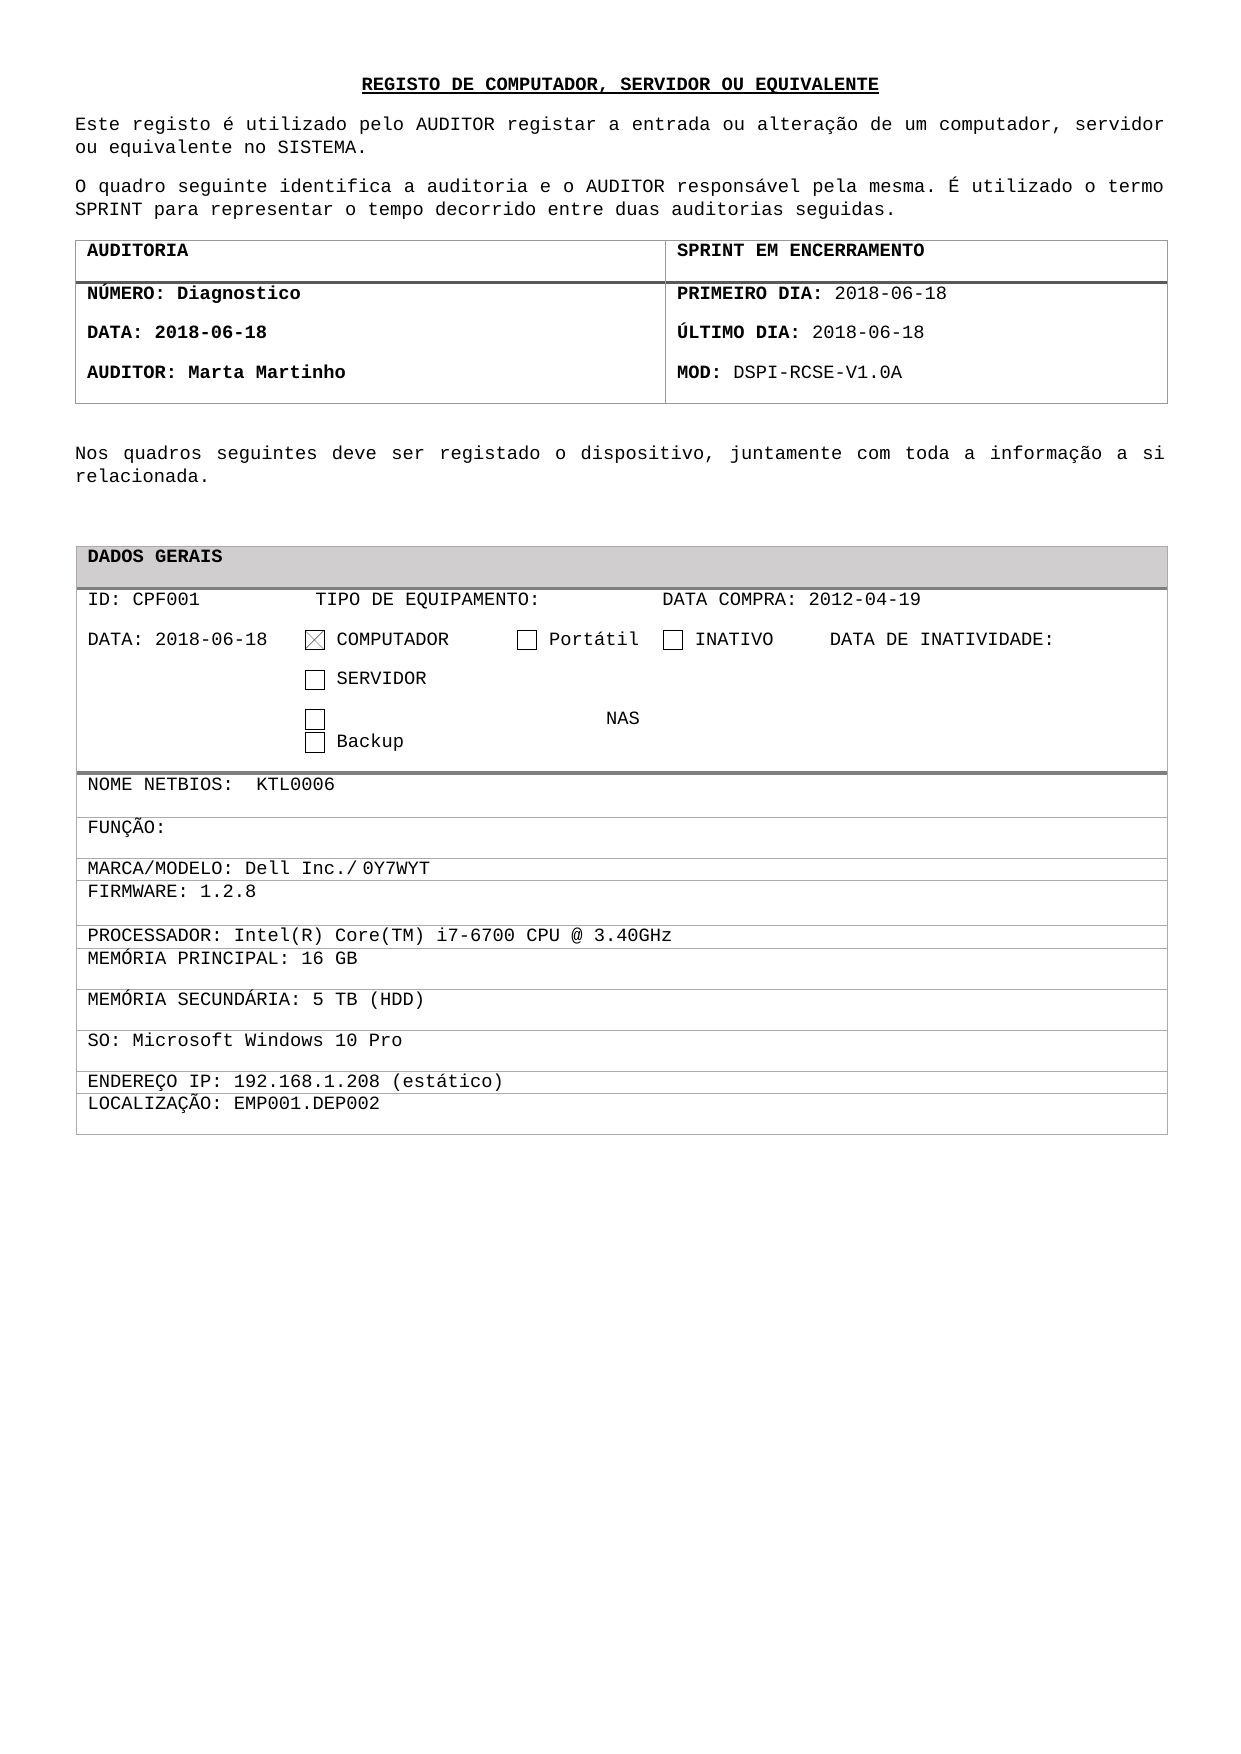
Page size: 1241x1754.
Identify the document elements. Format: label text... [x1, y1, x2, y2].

table_cell MEMÓRIA SECUNDÁRIA: 5 TB (HDD) [77, 990, 1167, 1029]
table_header AUDITORIA [76, 241, 665, 281]
text Nos quadros seguintes deve ser registado o dispositivo, juntamente com toda a informação a si relacionada. [75, 443, 1165, 488]
table_cell FIRMWARE: 1.2.8 [77, 881, 1167, 925]
text REGISTO DE COMPUTADOR, SERVIDOR OU EQUIVALENTE [75, 75, 1165, 96]
text Este registo é utilizado pelo AUDITOR registar a entrada ou alteração de um computador, servidor ou equivalente no SISTEMA. [75, 114, 1165, 159]
table_header SPRINT EM ENCERRAMENTO [666, 241, 1167, 281]
table_cell MEMÓRIA PRINCIPAL: 16 GB [77, 949, 1167, 988]
table_cell PRIMEIRO DIA: 2018-06-18 ÚLTIMO DIA: 2018-06-18 MOD: DSPI-RCSE-V1.0A [666, 284, 1167, 403]
table_cell ENDEREÇO IP: 192.168.1.208 (estático) [77, 1072, 1167, 1093]
table_cell TIPO DE EQUIPAMENTO: COMPUTADOR Portátil SERVIDOR NAS Backup [293, 590, 651, 771]
table_cell MARCA/MODELO: Dell Inc./ 0Y7WYT [77, 859, 1167, 880]
table_cell NÚMERO: Diagnostico DATA: 2018-06-18 AUDITOR: Marta Martinho [76, 284, 665, 403]
table_cell DATA COMPRA: 2012-04-19 INATIVO DATA DE INATIVIDADE: [651, 590, 1167, 771]
text O quadro seguinte identifica a auditoria e o AUDITOR responsável pela mesma. É utilizado o termo SPRINT para representar o tempo decorrido entre duas auditorias seguidas. [75, 177, 1165, 221]
table_cell FUNÇÃO: [77, 818, 1167, 858]
table_cell NOME NETBIOS: KTL0006 [77, 775, 1167, 817]
table_cell PROCESSADOR: Intel(R) Core(TM) i7-6700 CPU @ 3.40GHz [77, 926, 1167, 947]
table_cell LOCALIZAÇÃO: EMP001.DEP002 [77, 1094, 1167, 1134]
table_header DADOS GERAIS [77, 547, 1167, 587]
table_cell SO: Microsoft Windows 10 Pro [77, 1031, 1167, 1071]
table_cell ID: CPF001 DATA: 2018-06-18 [77, 590, 293, 771]
